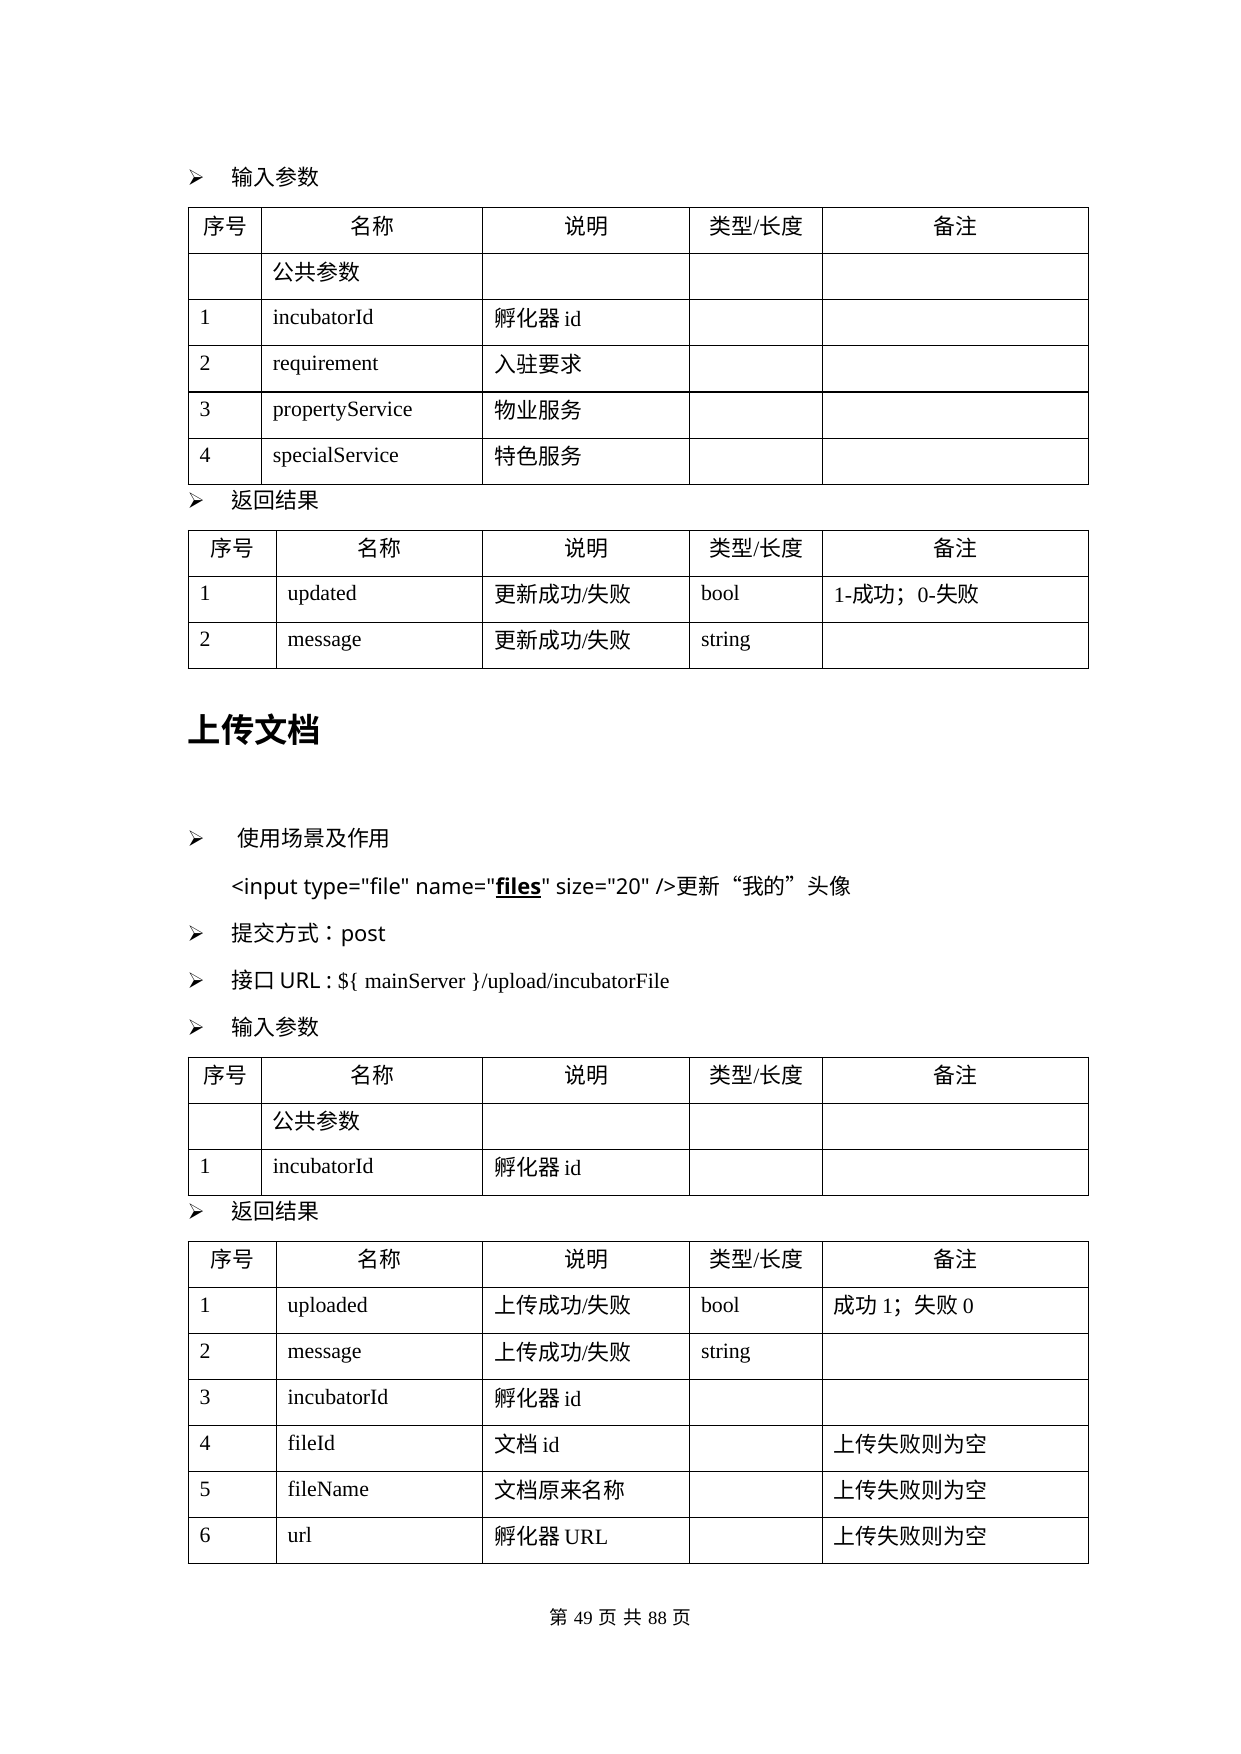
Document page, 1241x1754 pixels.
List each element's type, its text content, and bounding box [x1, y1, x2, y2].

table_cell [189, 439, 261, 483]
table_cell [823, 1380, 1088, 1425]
list 接口URL : ${ mainServer }/upload/incubatorFile [187, 964, 1053, 997]
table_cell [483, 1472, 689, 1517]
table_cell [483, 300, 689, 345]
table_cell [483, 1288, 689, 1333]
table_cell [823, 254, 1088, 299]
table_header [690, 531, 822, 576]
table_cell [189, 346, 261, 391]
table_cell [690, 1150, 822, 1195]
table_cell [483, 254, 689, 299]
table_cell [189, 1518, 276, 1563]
list 提交方式：post [187, 917, 1053, 949]
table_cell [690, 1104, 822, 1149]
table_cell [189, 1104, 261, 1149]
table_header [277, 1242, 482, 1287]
text <input type="file" name="files" size="20" />更新“我的”头像 [187, 868, 1053, 901]
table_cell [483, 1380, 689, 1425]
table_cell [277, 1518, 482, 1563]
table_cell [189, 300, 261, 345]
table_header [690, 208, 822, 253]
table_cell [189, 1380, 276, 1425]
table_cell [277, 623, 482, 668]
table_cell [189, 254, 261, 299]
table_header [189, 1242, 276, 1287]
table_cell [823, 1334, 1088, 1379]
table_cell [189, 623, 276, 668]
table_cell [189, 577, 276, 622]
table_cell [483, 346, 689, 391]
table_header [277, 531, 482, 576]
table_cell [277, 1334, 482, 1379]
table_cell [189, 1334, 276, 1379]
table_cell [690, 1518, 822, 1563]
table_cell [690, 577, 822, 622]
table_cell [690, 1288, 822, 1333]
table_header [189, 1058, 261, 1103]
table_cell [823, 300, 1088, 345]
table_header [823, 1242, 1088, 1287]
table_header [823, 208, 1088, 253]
list 返回结果 [187, 1196, 1053, 1228]
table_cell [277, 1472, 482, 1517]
list 输入参数 [187, 1011, 1053, 1044]
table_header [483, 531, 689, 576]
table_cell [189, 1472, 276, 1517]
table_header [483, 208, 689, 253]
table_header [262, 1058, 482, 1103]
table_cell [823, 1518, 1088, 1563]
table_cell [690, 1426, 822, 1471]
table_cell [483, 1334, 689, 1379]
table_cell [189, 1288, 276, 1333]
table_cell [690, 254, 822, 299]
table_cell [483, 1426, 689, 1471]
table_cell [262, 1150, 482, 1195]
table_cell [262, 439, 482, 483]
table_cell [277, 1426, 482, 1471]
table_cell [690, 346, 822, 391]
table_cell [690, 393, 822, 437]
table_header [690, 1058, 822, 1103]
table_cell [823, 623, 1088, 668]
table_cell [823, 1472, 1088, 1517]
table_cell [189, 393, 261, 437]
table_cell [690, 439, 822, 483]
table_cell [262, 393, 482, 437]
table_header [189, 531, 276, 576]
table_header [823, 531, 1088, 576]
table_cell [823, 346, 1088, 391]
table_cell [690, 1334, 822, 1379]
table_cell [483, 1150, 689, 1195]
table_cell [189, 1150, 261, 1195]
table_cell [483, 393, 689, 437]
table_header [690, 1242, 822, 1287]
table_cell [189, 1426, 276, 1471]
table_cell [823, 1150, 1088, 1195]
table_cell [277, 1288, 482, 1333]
list 使用场景及作用 [187, 823, 1053, 856]
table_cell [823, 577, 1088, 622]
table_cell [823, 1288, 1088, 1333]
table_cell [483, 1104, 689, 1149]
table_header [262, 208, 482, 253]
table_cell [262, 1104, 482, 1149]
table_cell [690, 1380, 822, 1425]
list 返回结果 [187, 485, 1053, 517]
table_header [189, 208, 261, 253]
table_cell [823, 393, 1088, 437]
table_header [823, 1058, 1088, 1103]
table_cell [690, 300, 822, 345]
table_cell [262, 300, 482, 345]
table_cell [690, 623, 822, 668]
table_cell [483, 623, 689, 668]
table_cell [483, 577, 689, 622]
subtitle 上传文档 [187, 696, 1053, 761]
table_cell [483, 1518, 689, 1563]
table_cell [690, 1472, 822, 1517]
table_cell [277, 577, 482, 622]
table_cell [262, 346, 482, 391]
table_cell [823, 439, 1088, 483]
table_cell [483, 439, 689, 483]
list 输入参数 [187, 162, 1053, 194]
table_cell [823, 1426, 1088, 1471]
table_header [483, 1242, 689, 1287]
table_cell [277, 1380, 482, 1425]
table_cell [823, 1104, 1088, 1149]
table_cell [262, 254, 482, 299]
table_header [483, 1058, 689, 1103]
